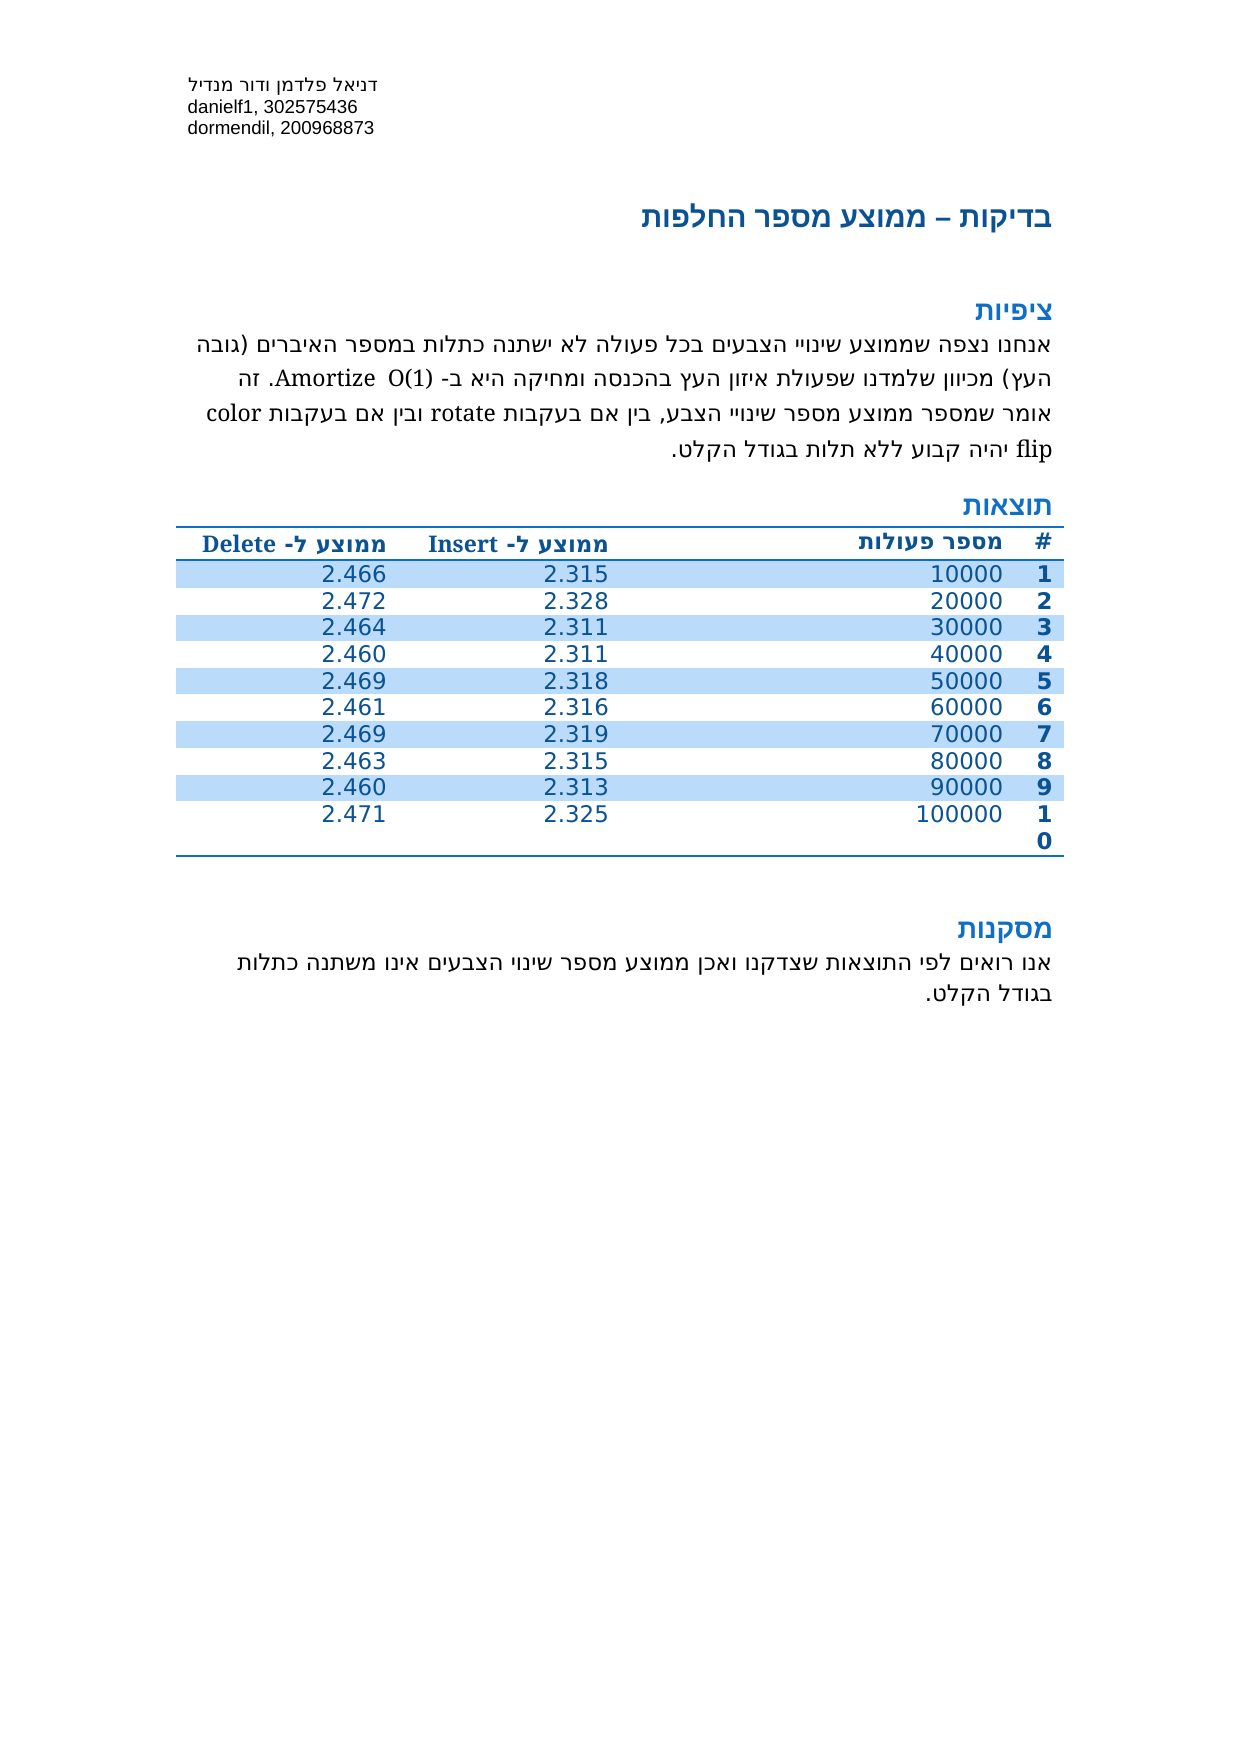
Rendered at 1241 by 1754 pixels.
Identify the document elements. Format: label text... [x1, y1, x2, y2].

table_cell 2.315 [398, 561, 620, 588]
table_cell 2.311 [398, 615, 620, 641]
table_cell 2.461 [176, 695, 398, 721]
table_cell 2.328 [398, 588, 620, 614]
table_cell 4 [1014, 641, 1064, 668]
subtitle מסקנות [187, 913, 1053, 944]
table_cell 8 [1014, 748, 1064, 774]
table_header ממוצע ל- Delete [176, 528, 398, 559]
table_cell 30000 [620, 615, 1014, 641]
table_cell 2.460 [176, 775, 398, 801]
table_header ממוצע ל- Insert [398, 528, 620, 559]
table_cell 5 [1014, 668, 1064, 694]
subtitle תוצאות [187, 490, 1053, 521]
table_cell 2 [1014, 588, 1064, 614]
text אנו רואים לפי התוצאות שצדקנו ואכן ממוצע מספר שינוי הצבעים אינו משתנה כתלות בגודל הקלט. [187, 949, 1053, 1007]
table_header # [1014, 528, 1064, 559]
table_cell 2.313 [398, 775, 620, 801]
table_cell 80000 [620, 748, 1014, 774]
table_cell 2.325 [398, 801, 620, 854]
table_cell 2.318 [398, 668, 620, 694]
table_cell 9 [1014, 775, 1064, 801]
table_cell 10000 [620, 561, 1014, 588]
table_cell 40000 [620, 641, 1014, 668]
table_cell 100000 [620, 801, 1014, 854]
table_cell 2.472 [176, 588, 398, 614]
table_cell 20000 [620, 588, 1014, 614]
table_cell 3 [1014, 615, 1064, 641]
text אנחנו נצפה שממוצע שינויי הצבעים בכל פעולה לא ישתנה כתלות במספר האיברים (גובה העץ) מכיוון שלמדנו שפעולת איזון העץ בהכנסה ומחיקה היא ב- Amortize O(1). זה אומר שמספר ממוצע מספר שינויי הצבע, בין אם בעקבות rotate ובין אם בעקבות color flip יהיה קבוע ללא תלות בגודל הקלט. [187, 331, 1053, 464]
table_cell 10 [1014, 801, 1064, 854]
table_cell 2.319 [398, 721, 620, 748]
table_header מספר פעולות [620, 528, 1014, 559]
table_cell 6 [1014, 695, 1064, 721]
table_cell 70000 [620, 721, 1014, 748]
table_cell 90000 [620, 775, 1014, 801]
table_cell 2.469 [176, 721, 398, 748]
table_cell 7 [1014, 721, 1064, 748]
table_cell 2.471 [176, 801, 398, 854]
subtitle בדיקות – ממוצע מספר החלפות [187, 200, 1053, 233]
table_cell 2.466 [176, 561, 398, 588]
table_cell 50000 [620, 668, 1014, 694]
table_cell 2.311 [398, 641, 620, 668]
table_cell 60000 [620, 695, 1014, 721]
table_cell 1 [1014, 561, 1064, 588]
table_cell 2.469 [176, 668, 398, 694]
subtitle ציפיות [187, 295, 1053, 327]
table_cell 2.316 [398, 695, 620, 721]
table_cell 2.463 [176, 748, 398, 774]
table_cell 2.460 [176, 641, 398, 668]
table_cell 2.315 [398, 748, 620, 774]
table_cell 2.464 [176, 615, 398, 641]
